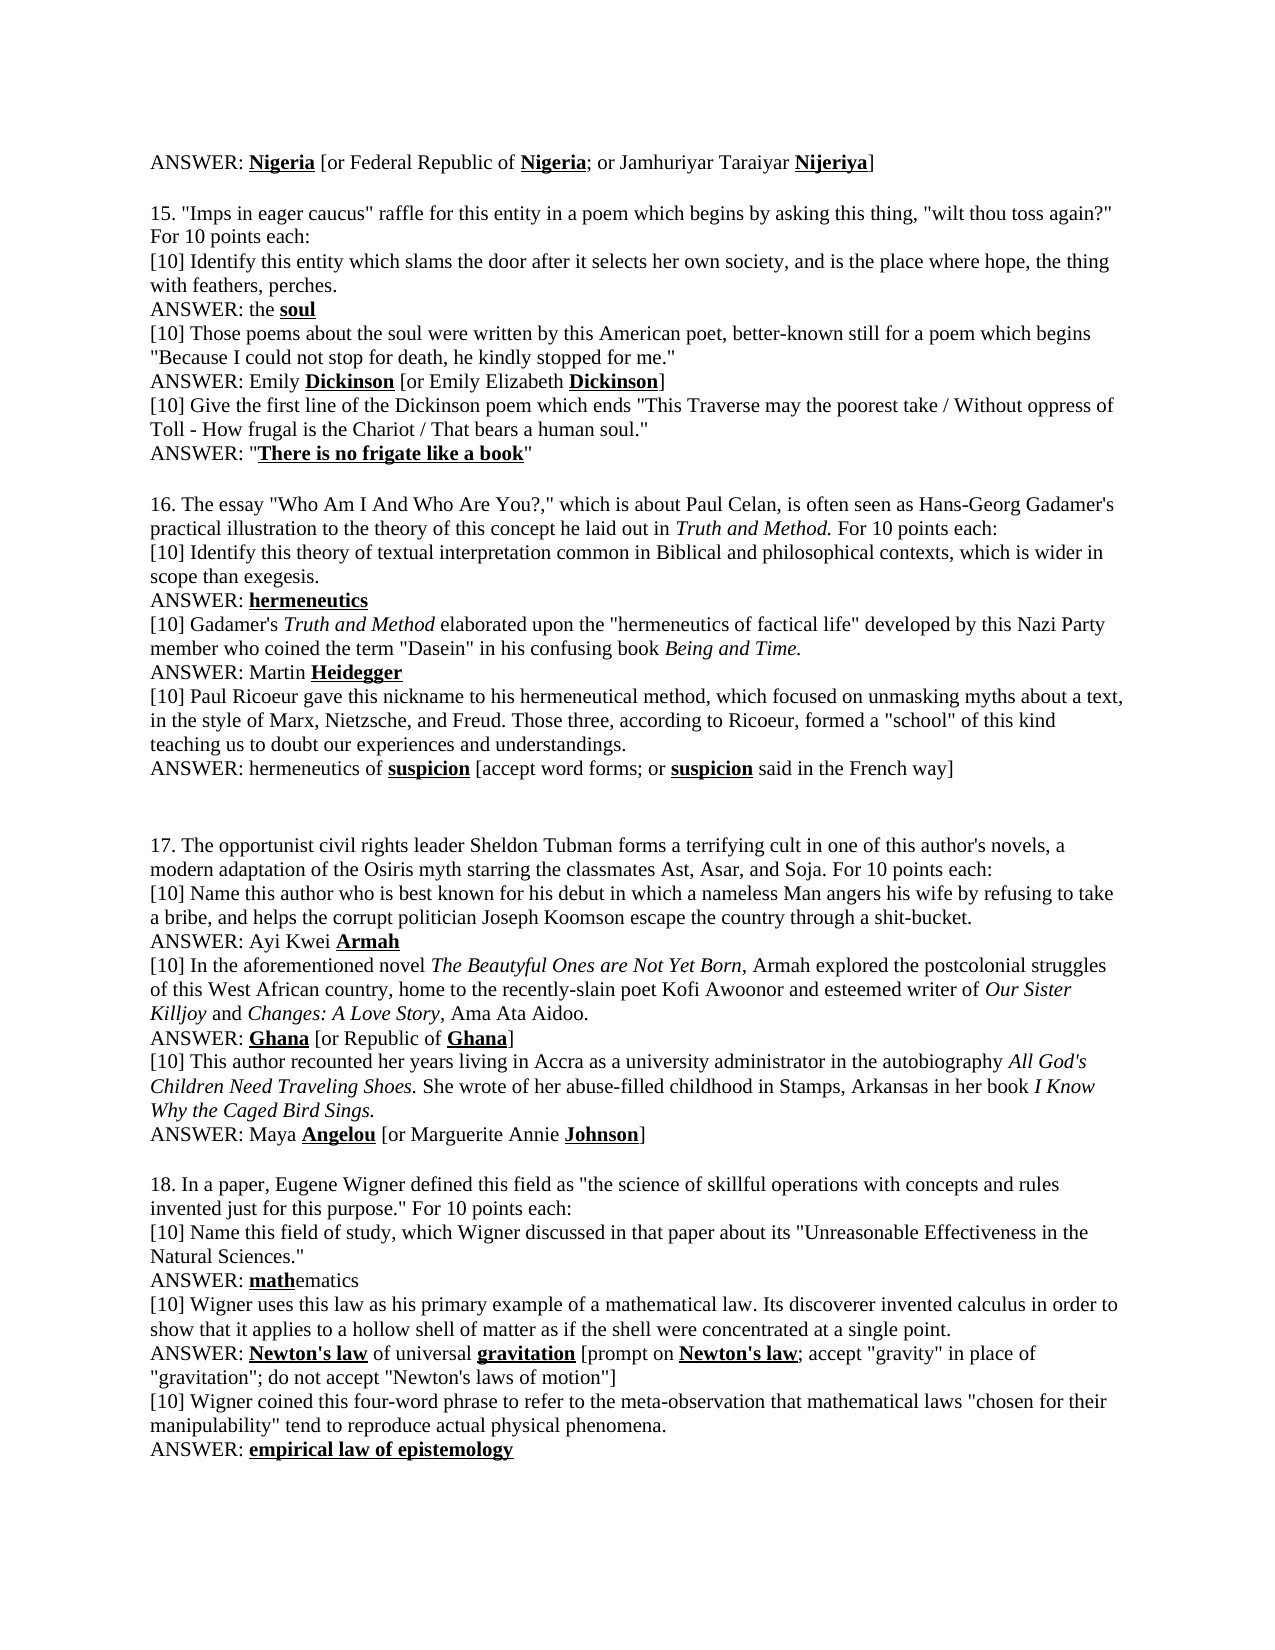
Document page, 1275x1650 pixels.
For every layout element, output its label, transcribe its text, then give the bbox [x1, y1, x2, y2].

text ANSWER: Nigeria [or Federal Republic of Nigeria; or Jamhuriyar Taraiyar Nijeriya] [150, 150, 1125, 174]
text [10] Give the first line of the Dickinson poem which ends "This Traverse may the poorest take / Without oppress of Toll - How frugal is the Chariot / That bears a human soul." [150, 393, 1125, 441]
text ANSWER: empirical law of epistemology [150, 1437, 1125, 1461]
text ANSWER: Martin Heidegger [150, 660, 1125, 684]
text ANSWER: Ghana [or Republic of Ghana] [150, 1025, 1125, 1049]
text [10] In the aforementioned novel The Beautyful Ones are Not Yet Born, Armah explored the postcolonial struggles of this West African country, home to the recently-slain poet Kofi Awoonor and esteemed writer of Our Sister Killjoy and Changes: A Love Story, Ama Ata Aidoo. [150, 953, 1125, 1025]
text ANSWER: hermeneutics of suspicion [accept word forms; or suspicion said in the French way] [150, 756, 1125, 780]
text ANSWER: Newton's law of universal gravitation [prompt on Newton's law; accept "gravity" in place of "gravitation"; do not accept "Newton's laws of motion"] [150, 1341, 1125, 1389]
text ANSWER: Emily Dickinson [or Emily Elizabeth Dickinson] [150, 369, 1125, 393]
text ANSWER: Ayi Kwei Armah [150, 929, 1125, 953]
text [10] Identify this theory of textual interpretation common in Biblical and philosophical contexts, which is wider in scope than exegesis. [150, 539, 1125, 588]
text ANSWER: hermeneutics [150, 588, 1125, 612]
text [10] Wigner uses this law as his primary example of a mathematical law. Its discoverer invented calculus in order to show that it applies to a hollow shell of matter as if the shell were concentrated at a single point. [150, 1292, 1125, 1341]
text [10] Identify this entity which slams the door after it selects her own society, and is the place where hope, the thing with feathers, perches. [150, 248, 1125, 297]
text ANSWER: Maya Angelou [or Marguerite Annie Johnson] [150, 1122, 1125, 1146]
text 16. The essay "Who Am I And Who Are You?," which is about Paul Celan, is often seen as Hans-Georg Gadamer's practical illustration to the theory of this concept he laid out in Truth and Method. For 10 points each: [150, 491, 1125, 539]
text 15. "Imps in eager caucus" raffle for this entity in a poem which begins by asking this thing, "wilt thou toss again?" For 10 points each: [150, 200, 1125, 248]
text 17. The opportunist civil rights leader Sheldon Tubman forms a terrifying cult in one of this author's novels, a modern adaptation of the Osiris myth starring the classmates Ast, Asar, and Soja. For 10 points each: [150, 833, 1125, 881]
text ANSWER: mathematics [150, 1268, 1125, 1292]
text [10] Wigner coined this four-word phrase to refer to the meta-observation that mathematical laws "chosen for their manipulability" tend to reproduce actual physical phenomena. [150, 1389, 1125, 1437]
text [10] This author recounted her years living in Accra as a university administrator in the autobiography All God's Children Need Traveling Shoes. She wrote of her abuse-filled childhood in Stamps, Arkansas in her book I Know Why the Caged Bird Sings. [150, 1049, 1125, 1122]
text [10] Paul Ricoeur gave this nickname to his hermeneutical method, which focused on unmasking myths about a text, in the style of Marx, Nietzsche, and Freud. Those three, according to Ricoeur, formed a "school" of this kind teaching us to doubt our experiences and understandings. [150, 684, 1125, 756]
text [10] Name this author who is best known for his debut in which a nameless Man angers his wife by refusing to take a bribe, and helps the corrupt politician Joseph Koomson escape the country through a shit-bucket. [150, 881, 1125, 929]
text 18. In a paper, Eugene Wigner defined this field as "the science of skillful operations with concepts and rules invented just for this purpose." For 10 points each: [150, 1172, 1125, 1220]
text ANSWER: "There is no frigate like a book" [150, 441, 1125, 465]
text [10] Gadamer's Truth and Method elaborated upon the "hermeneutics of factical life" developed by this Nazi Party member who coined the term "Dasein" in his confusing book Being and Time. [150, 612, 1125, 660]
text ANSWER: the soul [150, 297, 1125, 321]
text [10] Those poems about the soul were written by this American poet, better-known still for a poem which begins "Because I could not stop for death, he kindly stopped for me." [150, 321, 1125, 369]
text [10] Name this field of study, which Wigner discussed in that paper about its "Unreasonable Effectiveness in the Natural Sciences." [150, 1220, 1125, 1268]
